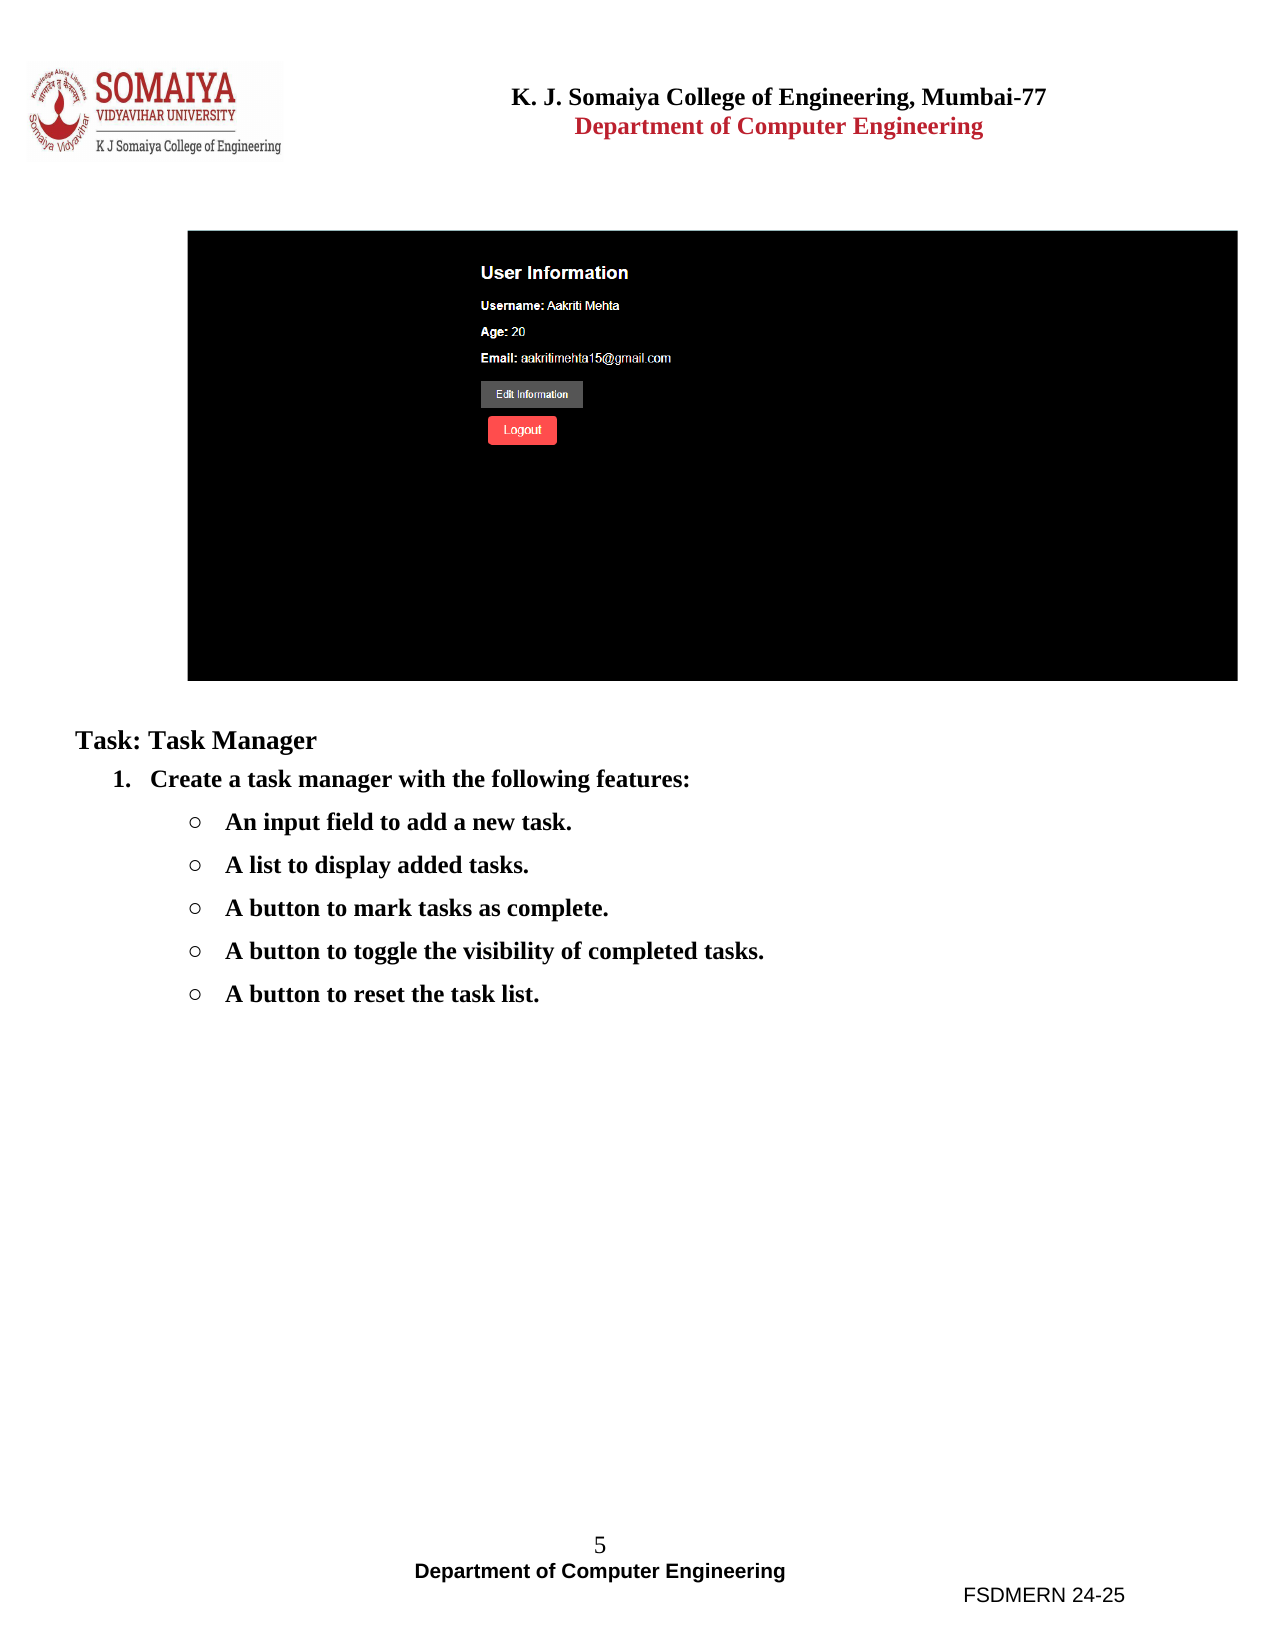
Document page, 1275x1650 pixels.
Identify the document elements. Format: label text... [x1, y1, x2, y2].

list A button to reset the task list. [187, 979, 1125, 1094]
picture [187, 230, 1238, 681]
picture [26, 61, 284, 162]
list An input field to add a new task. [187, 807, 1125, 836]
subtitle Task: Task Manager [75, 724, 1181, 755]
list Create a task manager with the following features: [112, 764, 1125, 792]
list A list to display added tasks. [187, 850, 1125, 879]
list A button to toggle the visibility of completed tasks. [187, 936, 1125, 965]
list A button to mark tasks as complete. [187, 893, 1125, 922]
